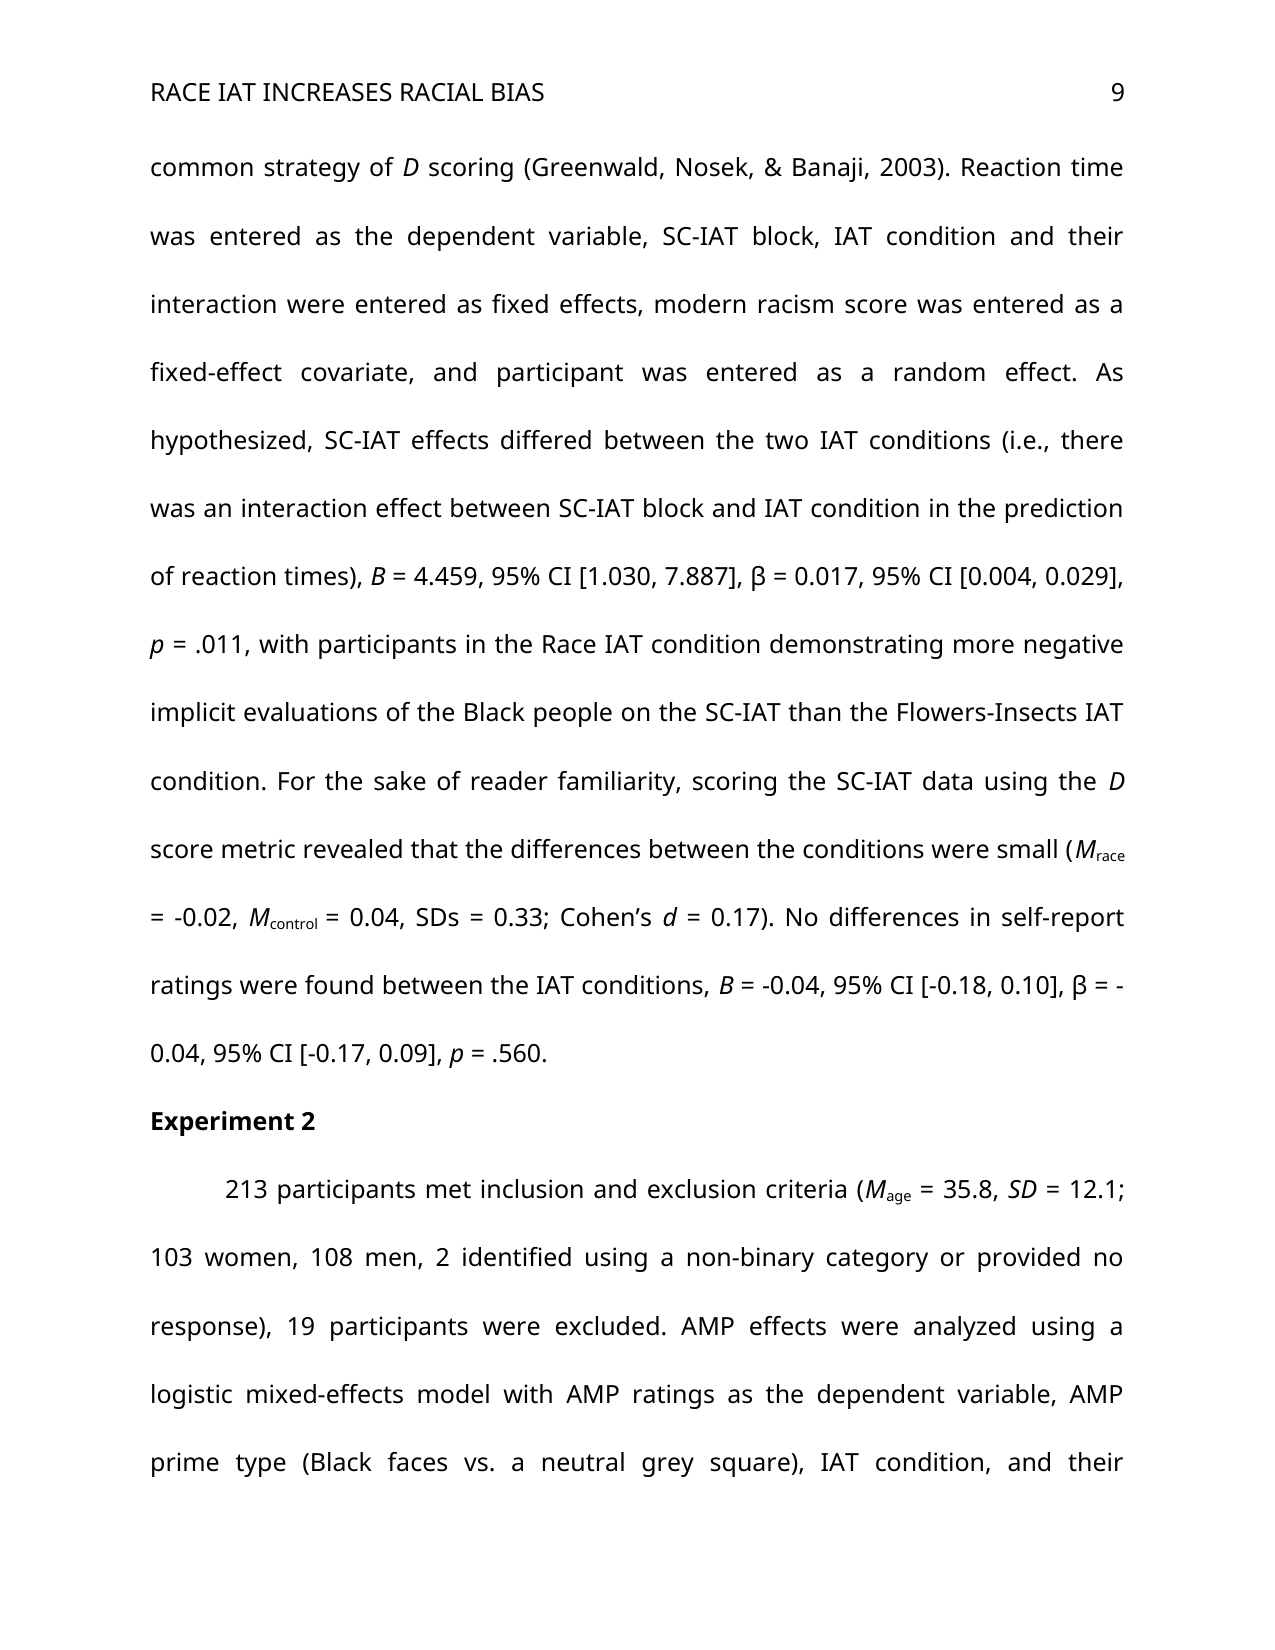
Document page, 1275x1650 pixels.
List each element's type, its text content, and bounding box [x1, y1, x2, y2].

subtitle Experiment 2 [150, 1104, 1125, 1138]
